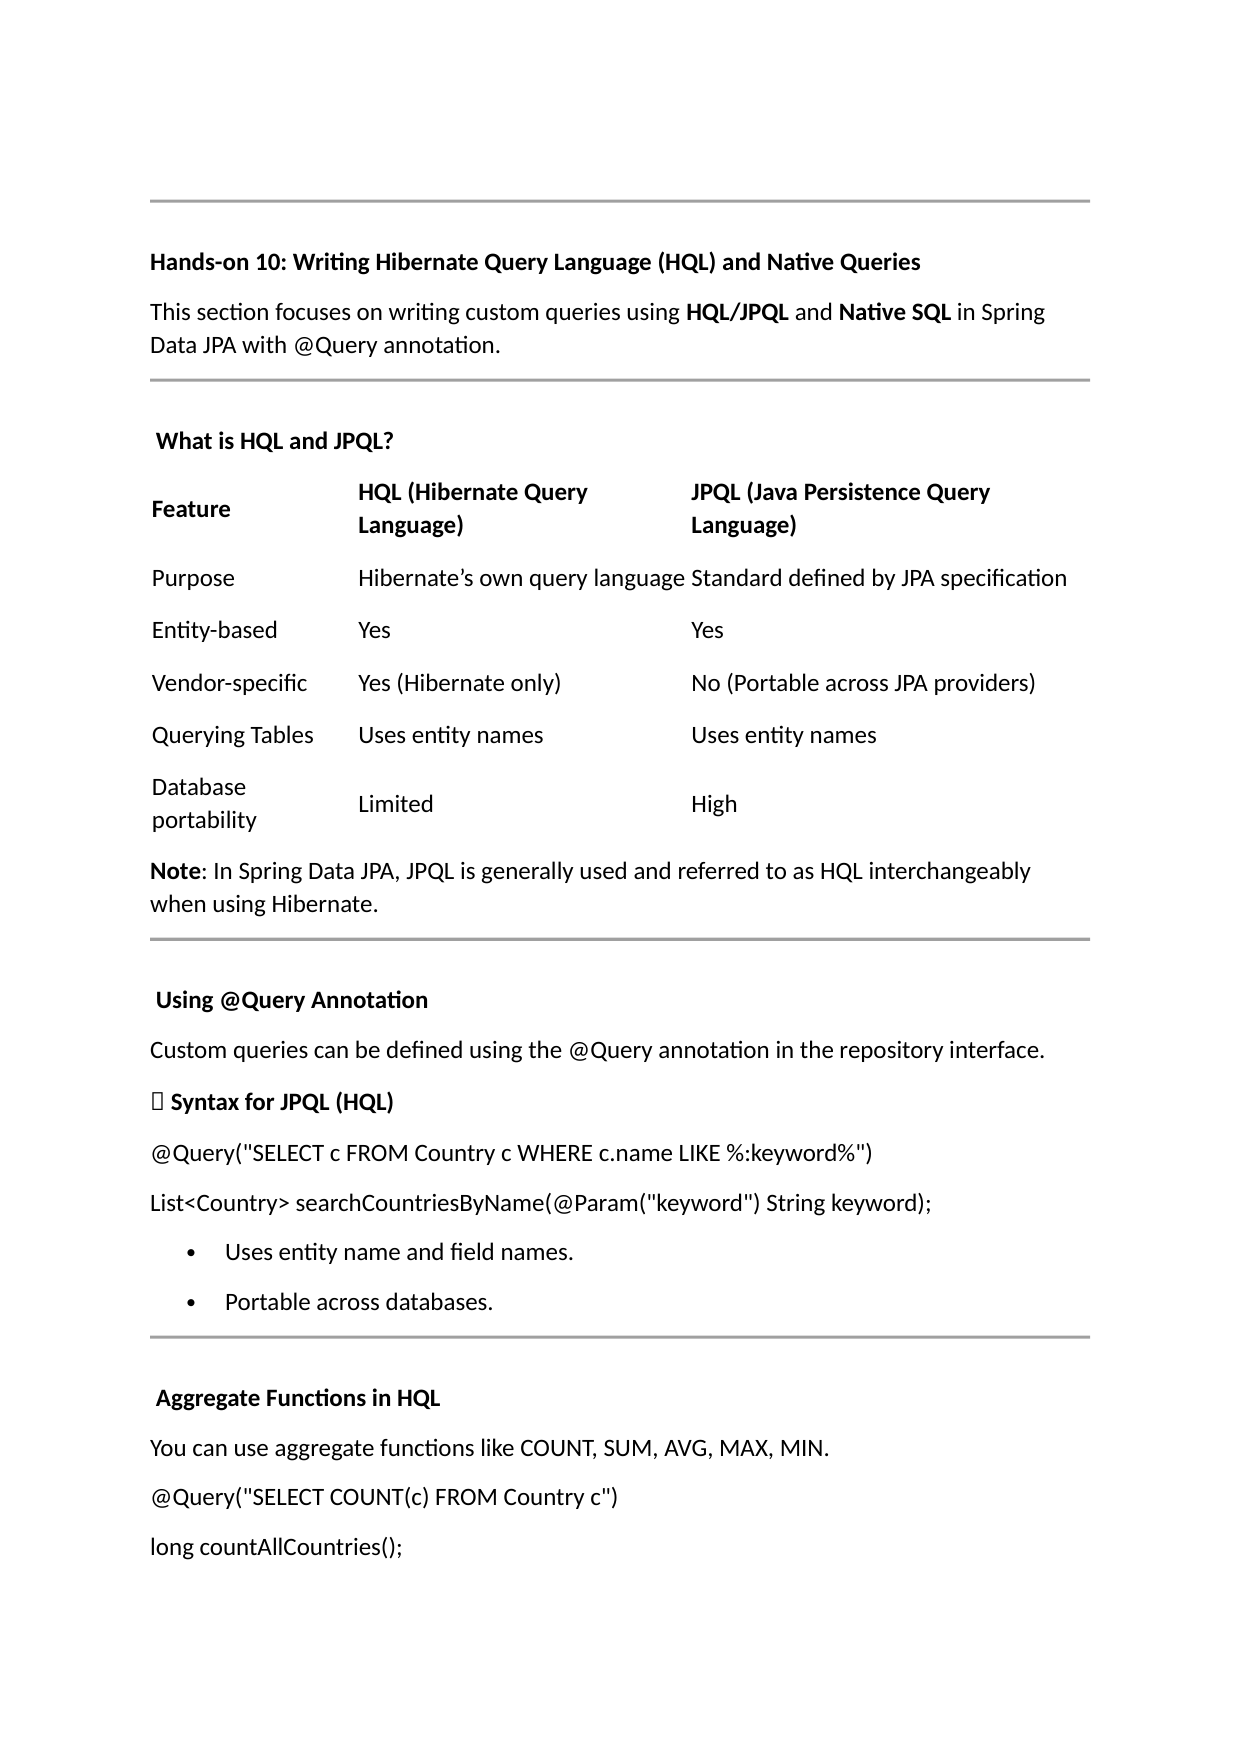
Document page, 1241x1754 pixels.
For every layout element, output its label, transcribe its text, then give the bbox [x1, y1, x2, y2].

table_header Feature [150, 475, 357, 560]
table_cell Yes (Hibernate only) [357, 665, 690, 717]
text Note: In Spring Data JPA, JPQL is generally used and referred to as HQL interchangeably when using Hibernate. [150, 855, 1090, 919]
text Aggregate Functions in HQL [150, 1382, 1090, 1413]
table_cell Entity-based [150, 613, 357, 665]
table_cell Querying Tables [150, 718, 357, 770]
text What is HQL and JPQL? [150, 425, 1090, 456]
text You can use aggregate functions like COUNT, SUM, AVG, MAX, MIN. [150, 1432, 1090, 1462]
text This section focuses on writing custom queries using HQL/JPQL and Native SQL in Spring Data JPA with @Query annotation. [150, 296, 1090, 359]
text Using @Query Annotation [150, 984, 1090, 1015]
text Hands-on 10: Writing Hibernate Query Language (HQL) and Native Queries [150, 246, 1090, 277]
table_cell Yes [357, 613, 690, 665]
table_cell No (Portable across JPA providers) [690, 665, 1090, 717]
table_cell Vendor-specific [150, 665, 357, 717]
text @Query("SELECT c FROM Country c WHERE c.name LIKE %:keyword%") [150, 1137, 1090, 1168]
table_cell Purpose [150, 560, 357, 613]
text 🔹 Syntax for JPQL (HQL) [150, 1084, 1090, 1118]
table_cell Standard defined by JPA specification [690, 560, 1090, 613]
table_cell Database portability [150, 770, 357, 855]
text long countAllCountries(); [150, 1531, 1090, 1562]
text List<Country> searchCountriesByName(@Param("keyword") String keyword); [150, 1187, 1090, 1217]
table_cell High [690, 770, 1090, 855]
table_header JPQL (Java Persistence Query Language) [690, 475, 1090, 560]
text @Query("SELECT COUNT(c) FROM Country c") [150, 1482, 1090, 1512]
list Portable across databases. [187, 1286, 1090, 1316]
text Custom queries can be defined using the @Query annotation in the repository interface. [150, 1034, 1090, 1065]
table_cell Hibernate’s own query language [357, 560, 690, 613]
table_cell Yes [690, 613, 1090, 665]
table_cell Uses entity names [357, 718, 690, 770]
table_header HQL (Hibernate Query Language) [357, 475, 690, 560]
list Uses entity name and field names. [187, 1236, 1090, 1267]
table_cell Uses entity names [690, 718, 1090, 770]
table_cell Limited [357, 770, 690, 855]
